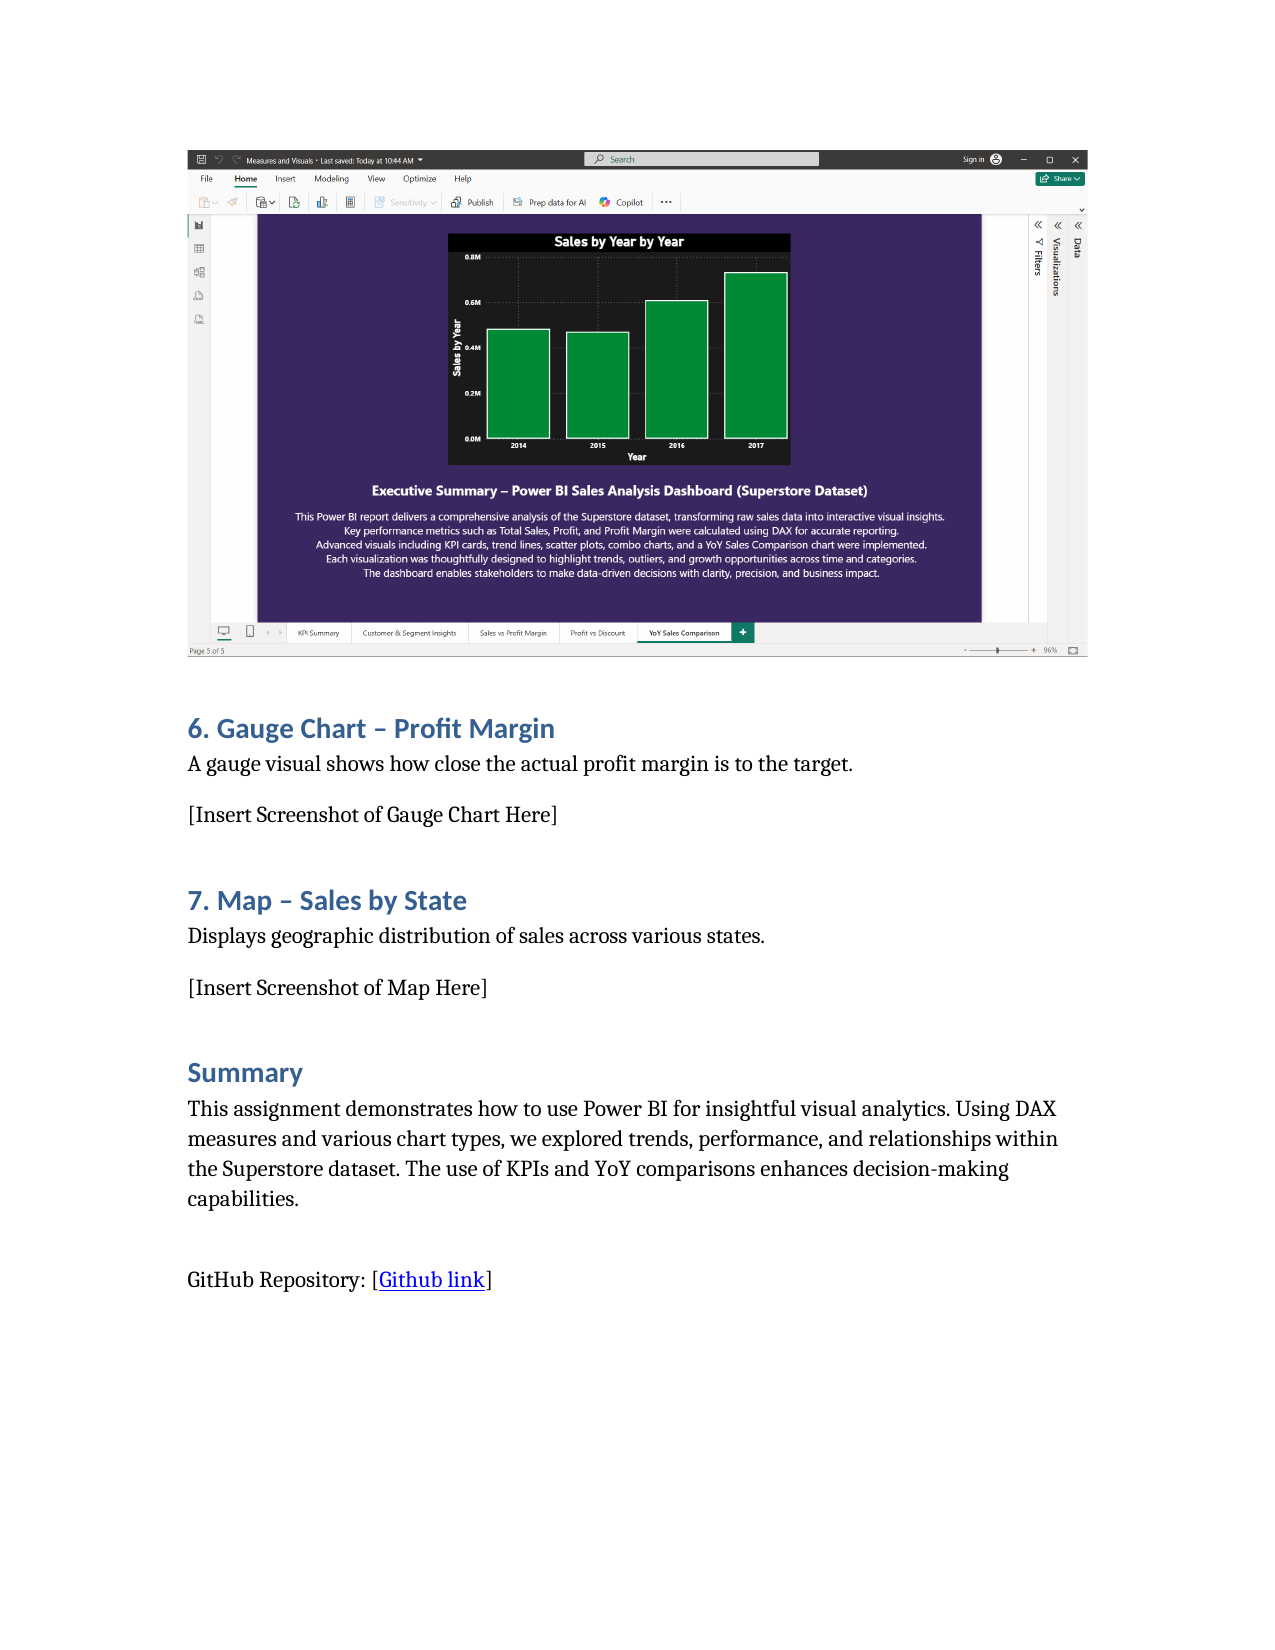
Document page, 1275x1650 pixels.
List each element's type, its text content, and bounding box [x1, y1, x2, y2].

picture [187, 150, 1088, 657]
text A gauge visual shows how close the actual profit margin is to the target. [187, 751, 1087, 777]
text Displays geographic distribution of sales across various states. [187, 923, 1087, 949]
subtitle Summary [187, 1054, 1087, 1090]
text This assignment demonstrates how to use Power BI for insightful visual analytics. Using DAX measures and various chart types, we explored trends, performance, and relationships within the Superstore dataset. The use of KPIs and YoY comparisons enhances decision-making capabilities. [187, 1095, 1087, 1212]
text GitHub Repository: [Github link] [187, 1237, 1087, 1294]
text [Insert Screenshot of Gauge Chart Here] [187, 802, 1087, 828]
text [Insert Screenshot of Map Here] [187, 974, 1087, 1001]
subtitle 6. Gauge Chart – Profit Margin [187, 710, 1087, 746]
subtitle 7. Map – Sales by State [187, 882, 1087, 918]
